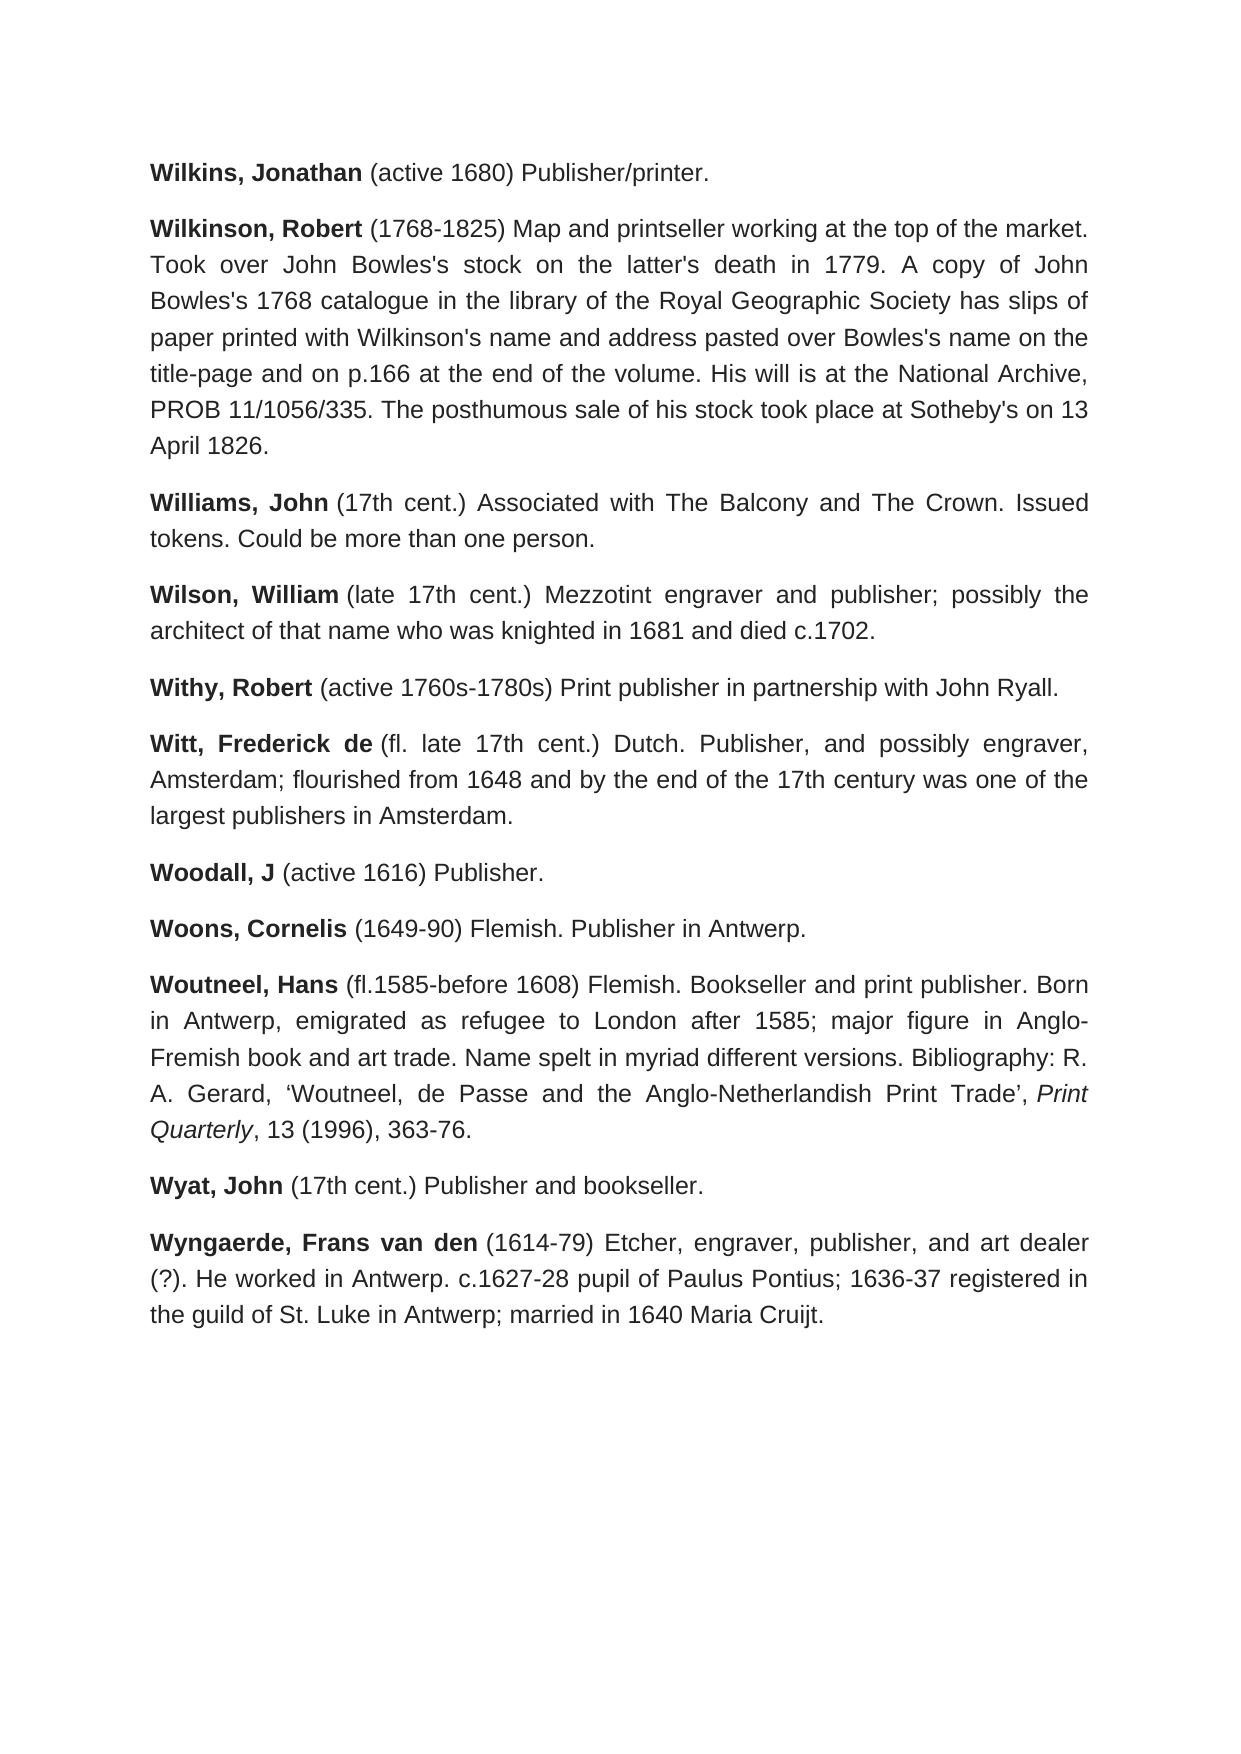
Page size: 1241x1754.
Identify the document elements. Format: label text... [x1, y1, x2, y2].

text Wilkinson, Robert (1768-1825) Map and printseller working at the top of the market. Took over John Bowles's stock on the latter's death in 1779. A copy of John Bowles's 1768 catalogue in the library of the Royal Geographic Society has slips of paper printed with Wilkinson's name and address pasted over Bowles's name on the title-page and on p.166 at the end of the volume. His will is at the National Archive, PROB 11/1056/335. The posthumous sale of his stock took place at Sotheby's on 13 April 1826. [150, 206, 1090, 460]
text Williams, John (17th cent.) Associated with The Balcony and The Crown. Issued tokens. Could be more than one person. [150, 480, 1090, 552]
text Wyngaerde, Frans van den (1614-79) Etcher, engraver, publisher, and art dealer (?). He worked in Antwerp. c.1627-28 pupil of Paulus Pontius; 1636-37 registered in the guild of St. Luke in Antwerp; married in 1640 Maria Cruijt. [150, 1220, 1090, 1329]
text Woodall, J (active 1616) Publisher. [150, 850, 1090, 886]
text Withy, Robert (active 1760s-1780s) Print publisher in partnership with John Ryall. [150, 665, 1090, 701]
text Wilson, William (late 17th cent.) Mezzotint engraver and publisher; possibly the architect of that name who was knighted in 1681 and died c.1702. [150, 572, 1090, 645]
text Wilkins, Jonathan (active 1680) Publisher/printer. [150, 150, 1090, 186]
text Woons, Cornelis (1649-90) Flemish. Publisher in Antwerp. [150, 906, 1090, 942]
text Woutneel, Hans (fl.1585-before 1608) Flemish. Bookseller and print publisher. Born in Antwerp, emigrated as refugee to London after 1585; major figure in Anglo-Fremish book and art trade. Name spelt in myriad different versions. Bibliography: R. A. Gerard, ‘Woutneel, de Passe and the Anglo-Netherlandish Print Trade’, Print Quarterly, 13 (1996), 363-76. [150, 962, 1090, 1144]
text Wyat, John (17th cent.) Publisher and bookseller. [150, 1164, 1090, 1200]
text Witt, Frederick de (fl. late 17th cent.) Dutch. Publisher, and possibly engraver, Amsterdam; flourished from 1648 and by the end of the 17th century was one of the largest publishers in Amsterdam. [150, 721, 1090, 830]
